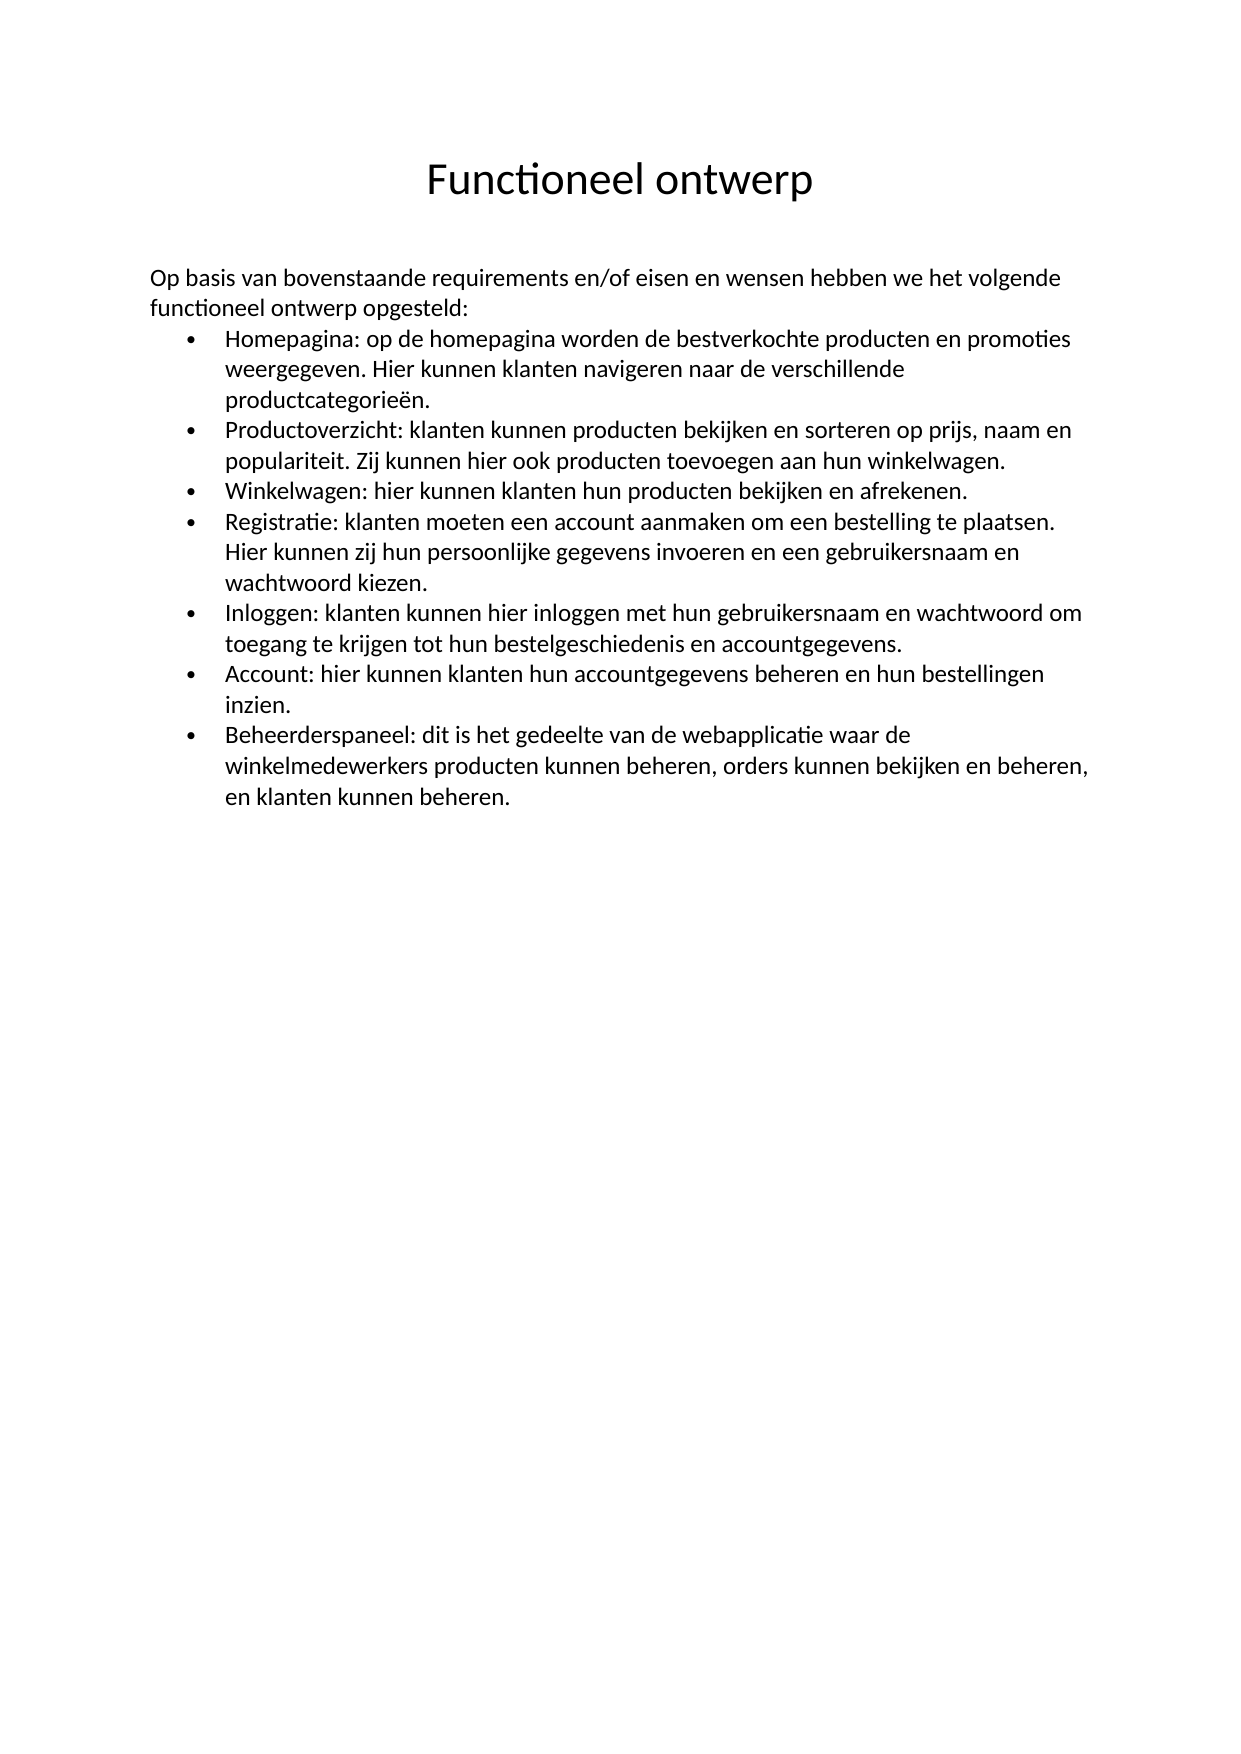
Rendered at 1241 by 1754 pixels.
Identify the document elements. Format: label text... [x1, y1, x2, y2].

list Winkelwagen: hier kunnen klanten hun producten bekijken en afrekenen. [187, 476, 1090, 506]
list Productoverzicht: klanten kunnen producten bekijken en sorteren op prijs, naam en populariteit. Zij kunnen hier ook producten toevoegen aan hun winkelwagen. [187, 414, 1090, 476]
list Beheerderspaneel: dit is het gedeelte van de webapplicatie waar de winkelmedewerkers producten kunnen beheren, orders kunnen bekijken en beheren, en klanten kunnen beheren. [187, 720, 1090, 811]
text Op basis van bovenstaande requirements en/of eisen en wensen hebben we het volgende functioneel ontwerp opgesteld: [150, 262, 1090, 323]
list Homepagina: op de homepagina worden de bestverkochte producten en promoties weergegeven. Hier kunnen klanten navigeren naar de verschillende productcategorieën. [187, 323, 1090, 414]
list Account: hier kunnen klanten hun accountgegevens beheren en hun bestellingen inzien. [187, 659, 1090, 720]
text Functioneel ontwerp [150, 150, 1090, 206]
list Registratie: klanten moeten een account aanmaken om een bestelling te plaatsen. Hier kunnen zij hun persoonlijke gegevens invoeren en een gebruikersnaam en wachtwoord kiezen. [187, 506, 1090, 598]
list Inloggen: klanten kunnen hier inloggen met hun gebruikersnaam en wachtwoord om toegang te krijgen tot hun bestelgeschiedenis en accountgegevens. [187, 598, 1090, 659]
